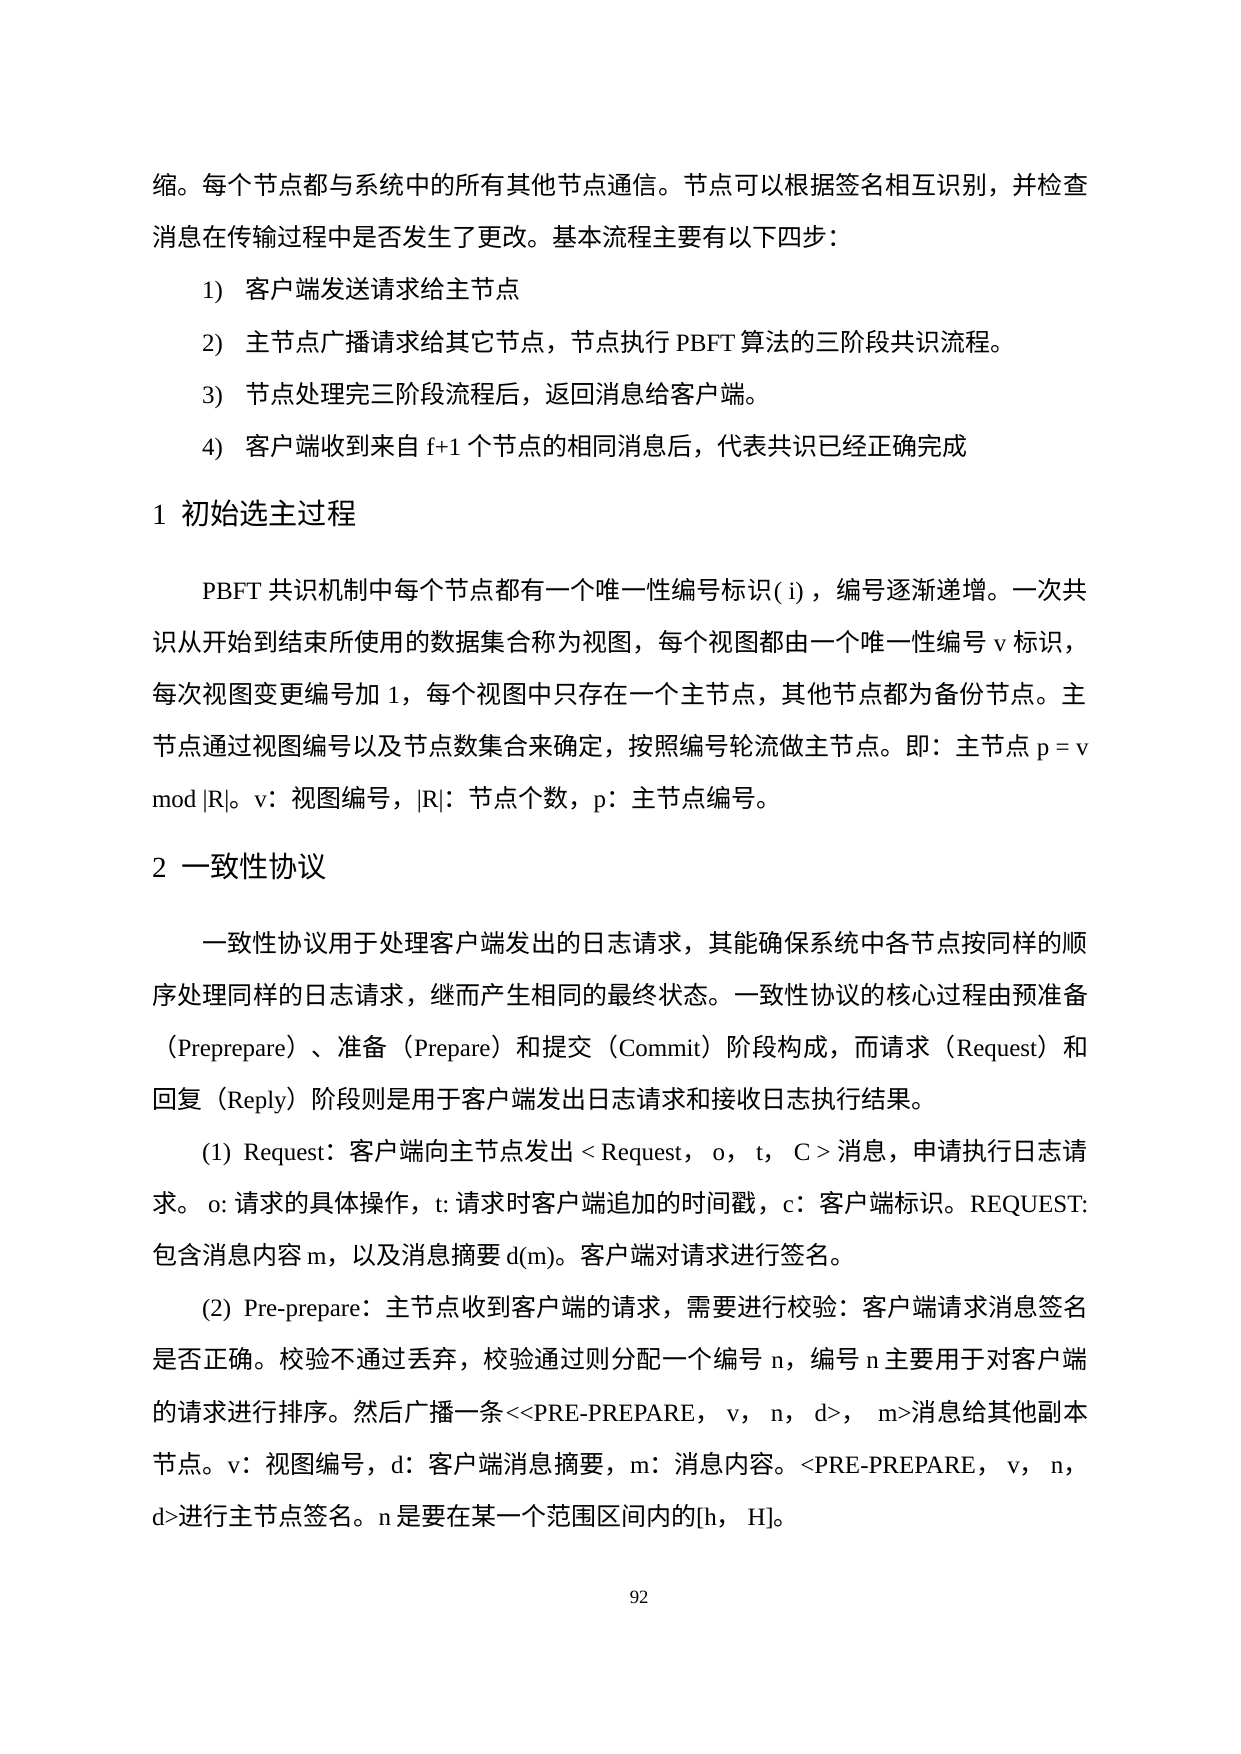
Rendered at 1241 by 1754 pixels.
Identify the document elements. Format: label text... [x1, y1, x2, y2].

text (1) Request：客户端向主节点发出 < Request， o， t， C > 消息，申请执行日志请求。 o: 请求的具体操作，t: 请求时客户端追加的时间戳，c：客户端标识。REQUEST: 包含消息内容m，以及消息摘要d(m)。客户端对请求进行签名。 [152, 1119, 1088, 1275]
list 节点处理完三阶段流程后，返回消息给客户端。 [202, 361, 1088, 413]
list 主节点广播请求给其它节点，节点执行PBFT算法的三阶段共识流程。 [202, 309, 1088, 361]
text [152, 153, 1088, 257]
text 一致性协议用于处理客户端发出的日志请求，其能确保系统中各节点按同样的顺序处理同样的日志请求，继而产生相同的最终状态。一致性协议的核心过程由预准备（Preprepare）、准备（Prepare）和提交（Commit）阶段构成，而请求（Request）和回复（Reply）阶段则是用于客户端发出日志请求和接收日志执行结果。 [152, 911, 1088, 1119]
list 客户端发送请求给主节点 [202, 257, 1088, 309]
text (2) Pre-prepare：主节点收到客户端的请求，需要进行校验：客户端请求消息签名是否正确。校验不通过丢弃，校验通过则分配一个编号n，编号n主要用于对客户端的请求进行排序。然后广播一条<<PRE-PREPARE， v， n， d>， m>消息给其他副本节点。v：视图编号，d：客户端消息摘要，m：消息内容。<PRE-PREPARE， v， n， d>进行主节点签名。n是要在某一个范围区间内的[h， H]。 [152, 1275, 1088, 1536]
subtitle 1 初始选主过程 [152, 491, 1088, 533]
text PBFT 共识机制中每个节点都有一个唯一性编号标识( i) ，编号逐渐递增。一次共识从开始到结束所使用的数据集合称为视图，每个视图都由一个唯一性编号 v 标识，每次视图变更编号加 1，每个视图中只存在一个主节点，其他节点都为备份节点。主节点通过视图编号以及节点数集合来确定，按照编号轮流做主节点。即：主节点 p = v mod |R|。v：视图编号，|R|：节点个数，p：主节点编号。 [152, 558, 1088, 818]
subtitle 2 一致性协议 [152, 843, 1088, 886]
list 客户端收到来自 f+1 个节点的相同消息后，代表共识已经正确完成 [202, 413, 1088, 466]
